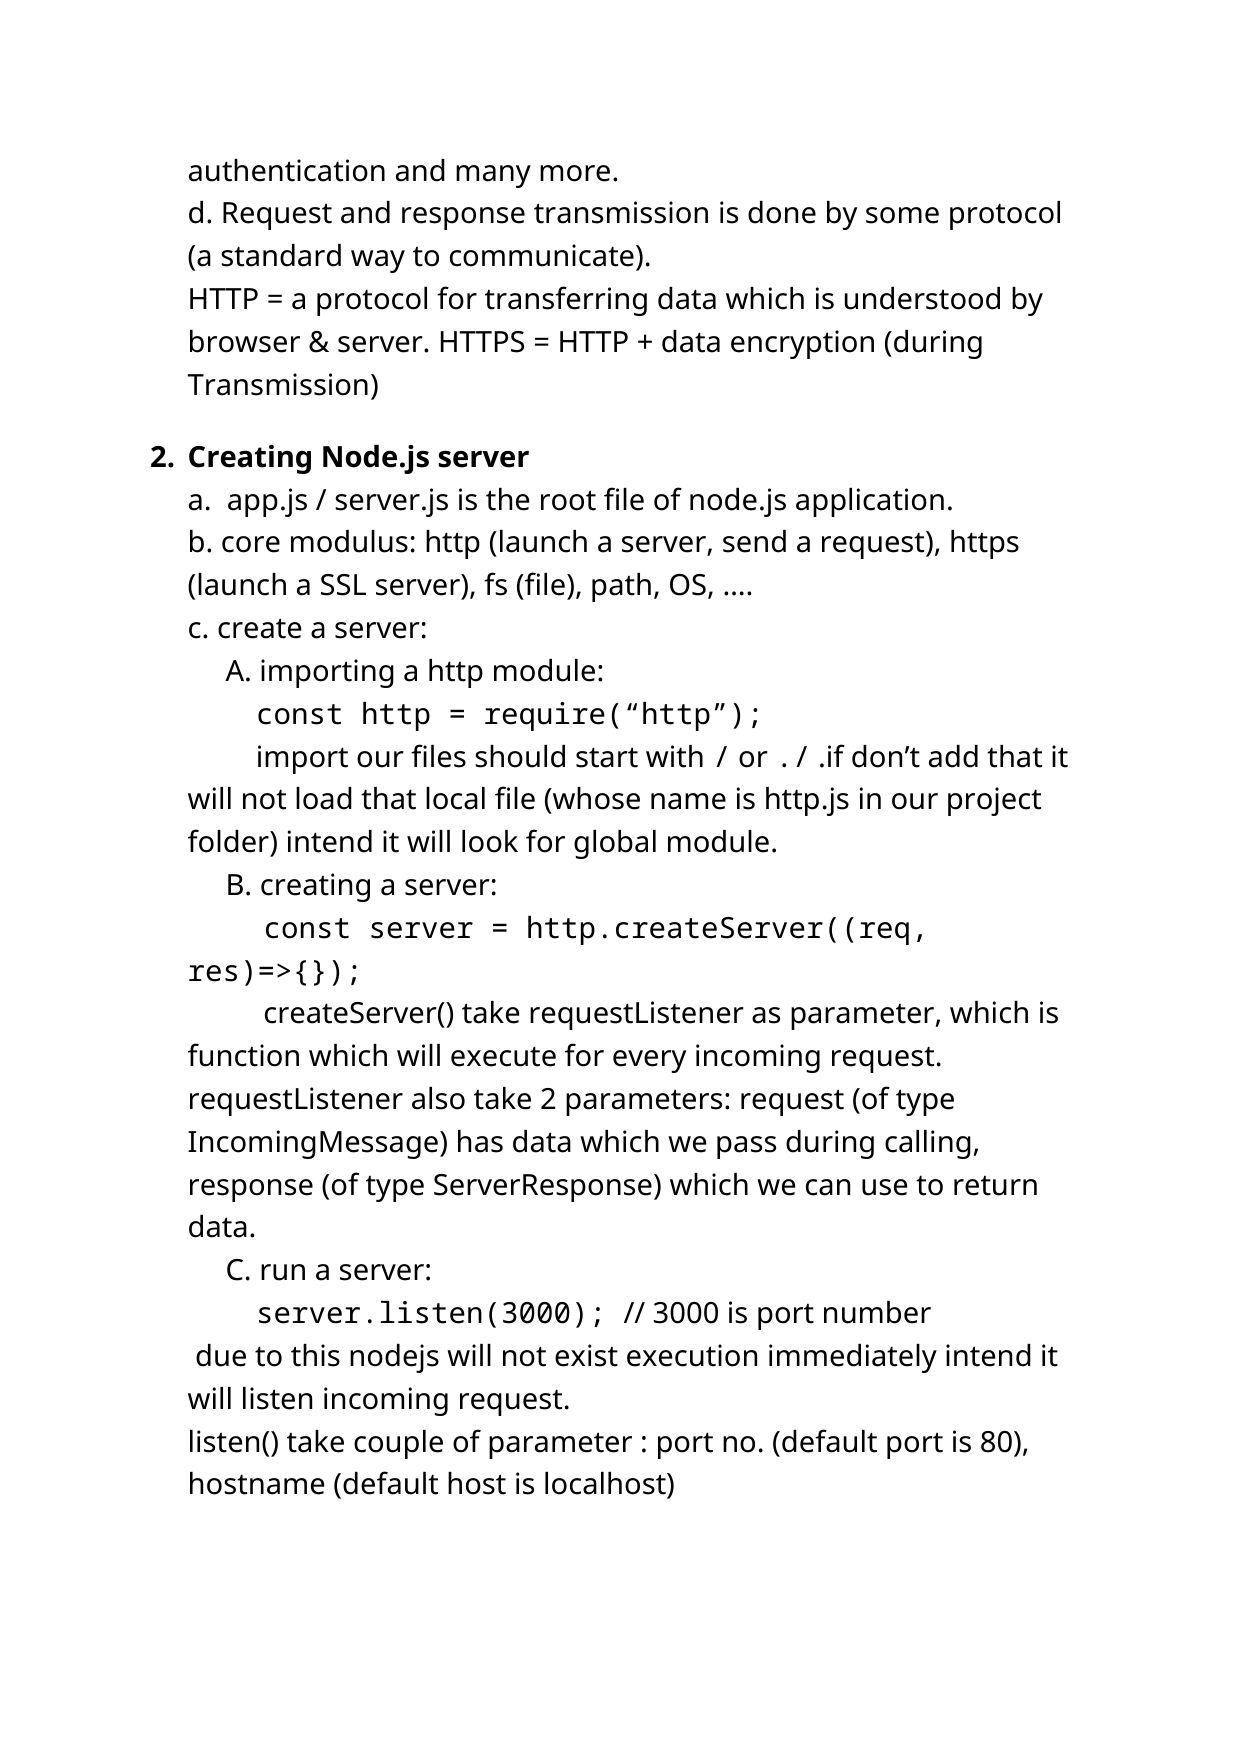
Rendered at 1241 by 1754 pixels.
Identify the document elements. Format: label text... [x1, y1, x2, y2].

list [150, 150, 1090, 434]
list Creating Node.js server a. app.js / server.js is the root file of node.js application. b. core modulus: http (launch a server, send a request), https (launch a SSL server), fs (file), path, OS, …. c. create a server: A. importing a http module: const http = require(“http”); import our files should start with / or ./ .if don’t add that it will not load that local file (whose name is http.js in our project folder) intend it will look for global module. B. creating a server: const server = http.createServer((req, res)=>{}); createServer() take requestListener as parameter, which is function which will execute for every incoming request. requestListener also take 2 parameters: request (of type IncomingMessage) has data which we pass during calling, response (of type ServerResponse) which we can use to return data. C. run a server: server.listen(3000); // 3000 is port number due to this nodejs will not exist execution immediately intend it will listen incoming request. listen() take couple of parameter : port no. (default port is 80), hostname (default host is localhost) [150, 436, 1090, 1576]
